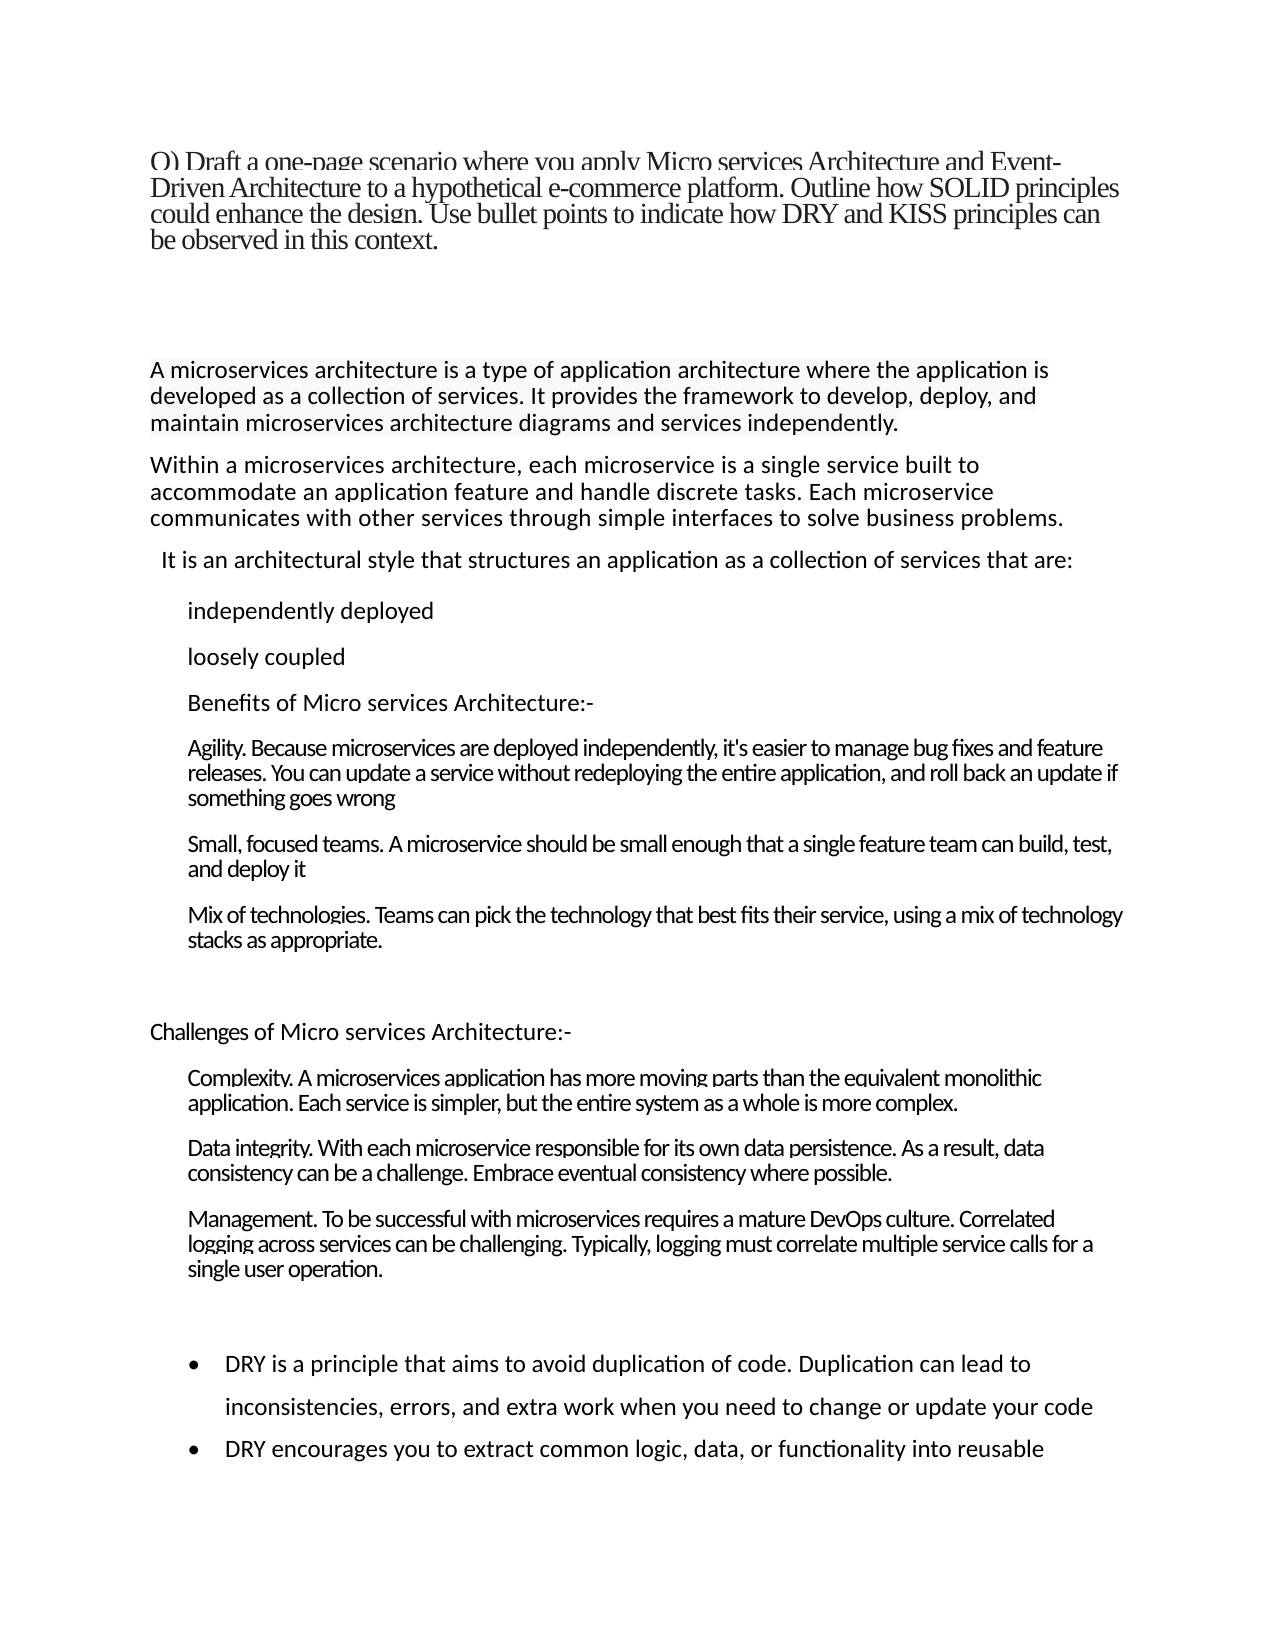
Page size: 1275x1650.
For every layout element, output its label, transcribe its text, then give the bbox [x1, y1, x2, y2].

text Q) Draft a one-page scenario where you apply Micro services Architecture and Event-Driven Architecture to a hypothetical e-commerce platform. Outline how SOLID principles could enhance the design. Use bullet points to indicate how DRY and KISS principles can be observed in this context. [439, 150, 1125, 255]
text Challenges of Micro services Architecture:- [253, 1020, 1125, 1045]
text A microservices architecture is a type of application architecture where the application is developed as a collection of services. It provides the framework to develop, deploy, and maintain microservices architecture diagrams and services independently. [150, 357, 1125, 436]
list DRY is a principle that aims to avoid duplication of code. Duplication can lead to inconsistencies, errors, and extra work when you need to change or update your code [187, 1339, 1125, 1423]
text It is an architectural style that structures an application as a collection of services that are: [150, 548, 1125, 573]
text independently deployed [187, 599, 1125, 624]
text Agility. Because microservices are deployed independently, it's easier to manage bug fixes and feature releases. You can update a service without redeploying the entire application, and roll back an update if something goes wrong [396, 737, 1125, 812]
text Mix of technologies. Teams can pick the technology that best fits their service, using a mix of technology stacks as appropriate. [383, 903, 1125, 953]
text loosely coupled [187, 645, 1125, 670]
list DRY encourages you to extract common logic, data, or functionality into reusable modules, functions, or variables [187, 1423, 1125, 1466]
text Data integrity. With each microservice responsible for its own data persistence. As a result, data consistency can be a challenge. Embrace eventual consistency where possible. [893, 1137, 1125, 1187]
text Management. To be successful with microservices requires a mature DevOps culture. Correlated logging across services can be challenging. Typically, logging must correlate multiple service calls for a single user operation. [384, 1208, 1125, 1283]
text Small, focused teams. A microservice should be small enough that a single feature team can build, test, and deploy it [306, 833, 1125, 883]
text Benefits of Micro services Architecture:- [187, 691, 1125, 716]
